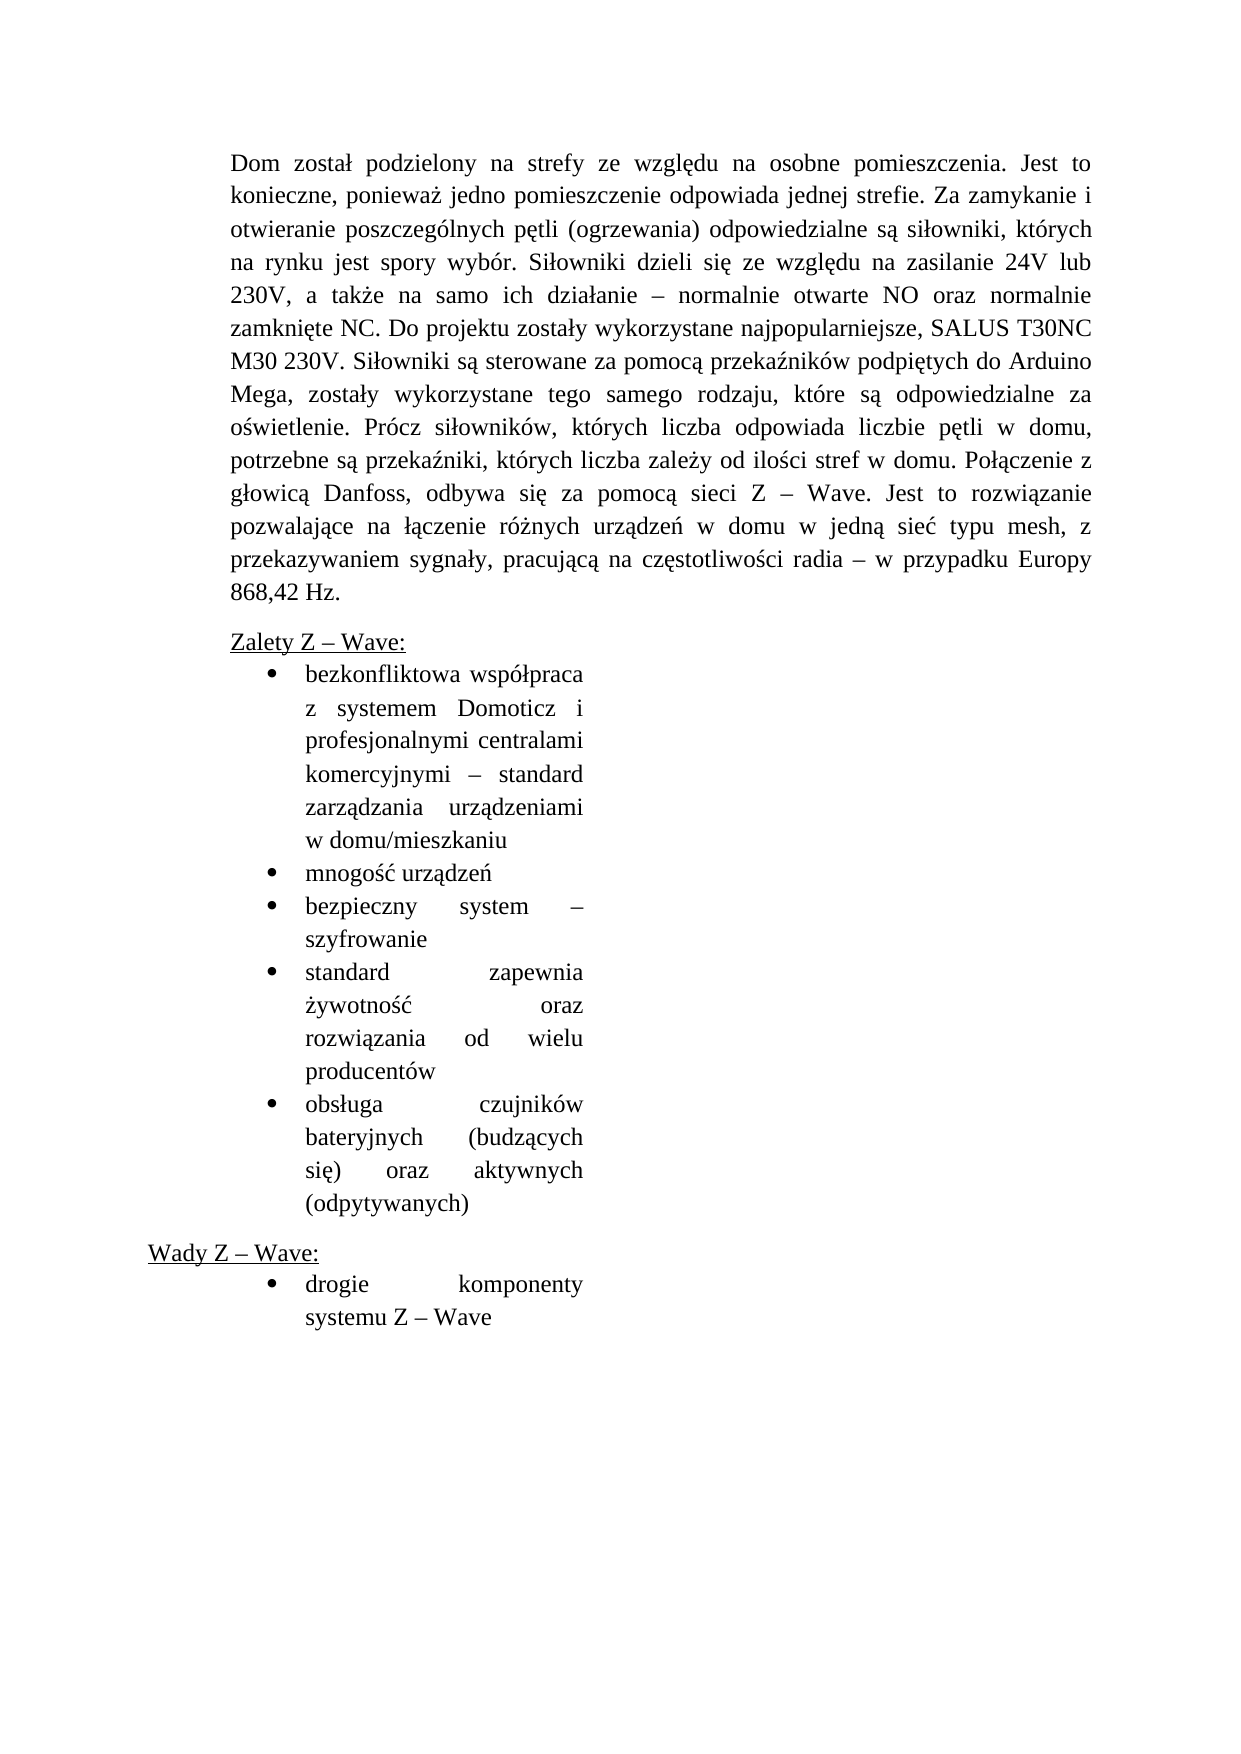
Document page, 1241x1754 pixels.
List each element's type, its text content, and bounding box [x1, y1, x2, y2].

list obsługa czujników bateryjnych (budzących się) oraz aktywnych (odpytywanych) [268, 1089, 583, 1217]
list Zalety Z – Wave: [230, 627, 583, 655]
list standard zapewnia żywotność oraz rozwiązania od wielu producentów [268, 957, 583, 1084]
list bezpieczny system – szyfrowanie [268, 891, 583, 952]
list Dom został podzielony na strefy ze względu na osobne pomieszczenia. Jest to konieczne, ponieważ jedno pomieszczenie odpowiada jednej strefie. Za zamykanie i otwieranie poszczególnych pętli (ogrzewania) odpowiedzialne są siłowniki, których na rynku jest spory wybór. Siłowniki dzieli się ze względu na zasilanie 24V lub 230V, a także na samo ich działanie – normalnie otwarte NO oraz normalnie zamknięte NC. Do projektu zostały wykorzystane najpopularniejsze, SALUS T30NC M30 230V. Siłowniki są sterowane za pomocą przekaźników podpiętych do Arduino Mega, zostały wykorzystane tego samego rodzaju, które są odpowiedzialne za oświetlenie. Prócz siłowników, których liczba odpowiada liczbie pętli w domu, potrzebne są przekaźniki, których liczba zależy od ilości stref w domu. Połączenie z głowicą Danfoss, odbywa się za pomocą sieci Z – Wave. Jest to rozwiązanie pozwalające na łączenie różnych urządzeń w domu w jedną sieć typu mesh, z przekazywaniem sygnały, pracującą na częstotliwości radia – w przypadku Europy 868,42 Hz. [230, 148, 1093, 606]
list drogie komponenty systemu Z – Wave [268, 1269, 583, 1330]
list mnogość urządzeń [268, 858, 583, 886]
subtitle Wady Z – Wave: [148, 1238, 583, 1266]
list bezkonfliktowa współpraca z systemem Domoticz i profesjonalnymi centralami komercyjnymi – standard zarządzania urządzeniami w domu/mieszkaniu [268, 659, 583, 853]
